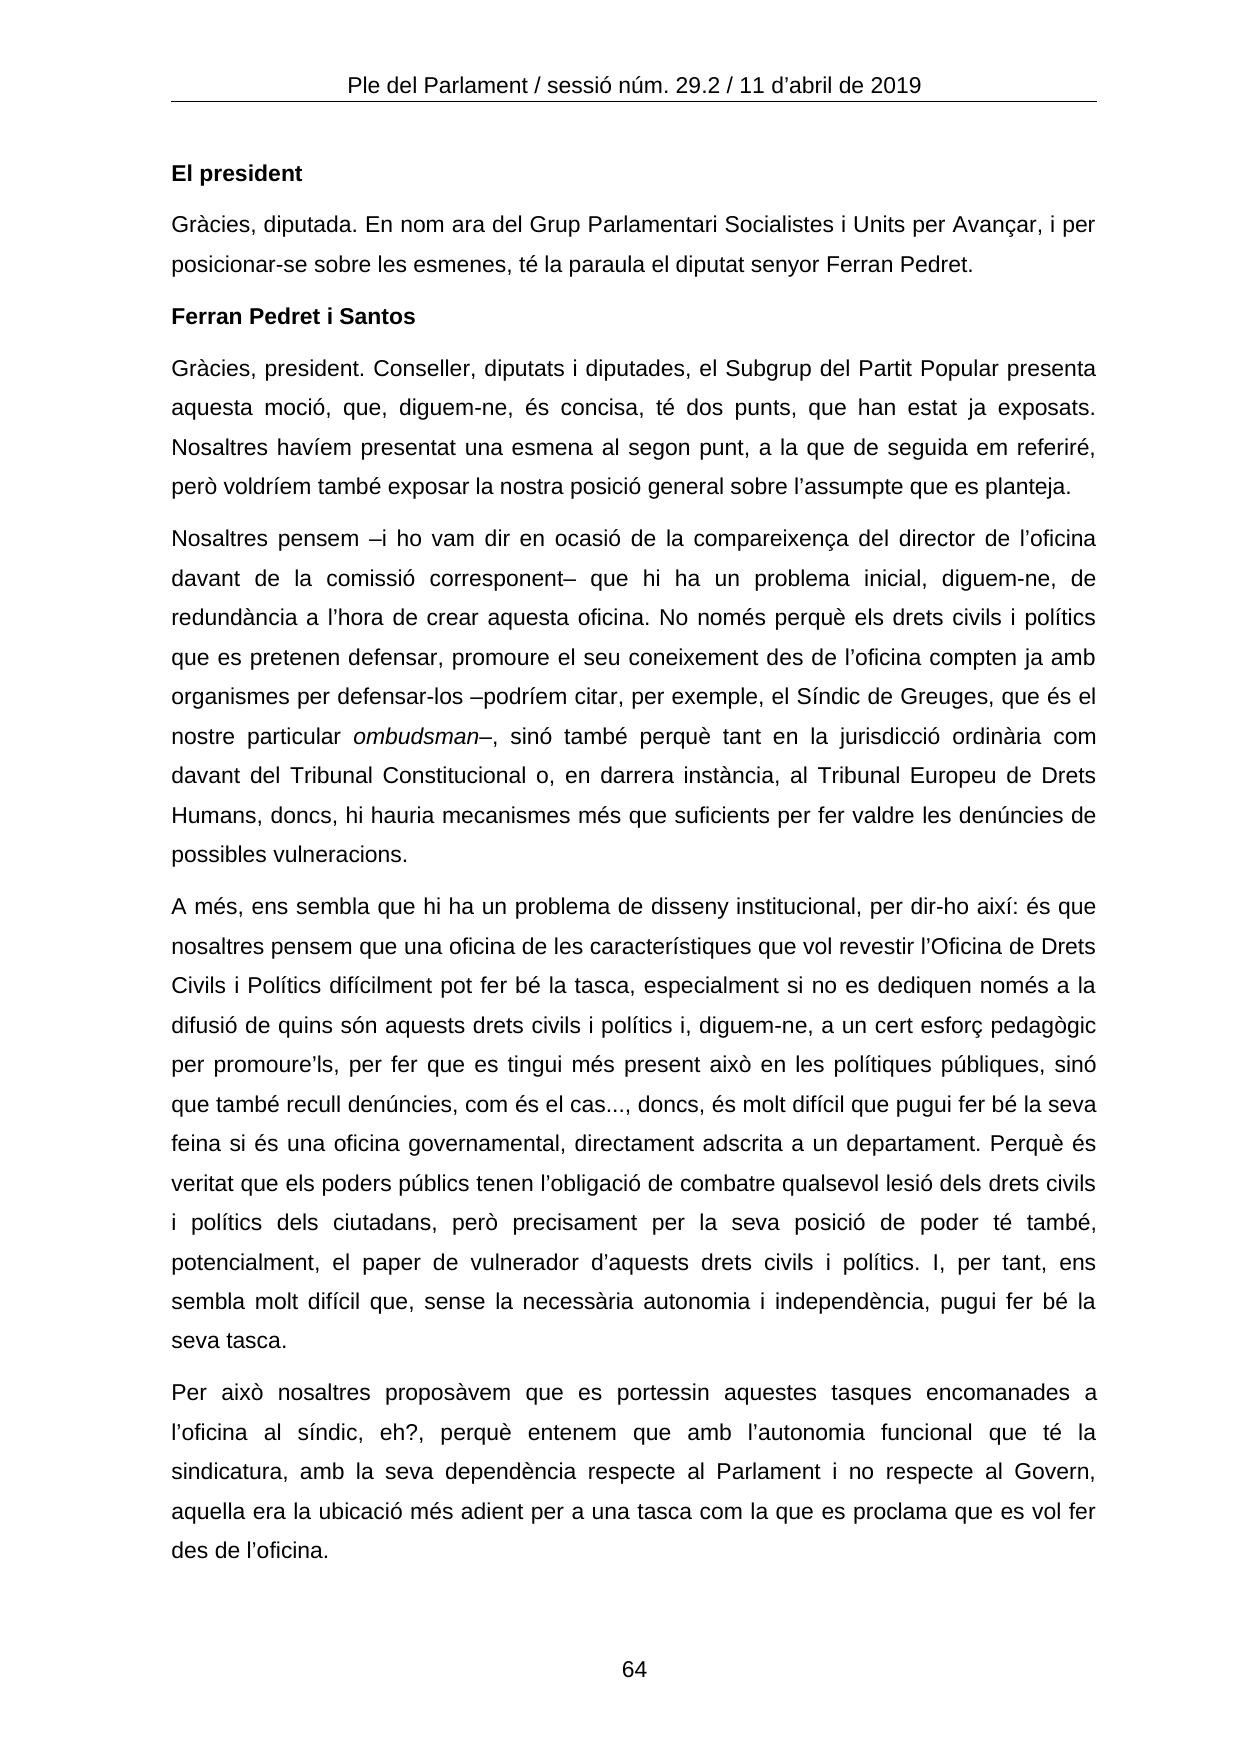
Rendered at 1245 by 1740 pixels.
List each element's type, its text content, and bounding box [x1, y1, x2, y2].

text Gràcies, president. Conseller, diputats i diputades, el Subgrup del Partit Popular presenta aquesta moció, que, diguem-ne, és concisa, té dos punts, que han estat ja exposats. Nosaltres havíem presentat una esmena al segon punt, a la que de seguida em referiré, però voldríem també exposar la nostra posició general sobre l’assumpte que es planteja. [171, 355, 1097, 500]
text Gràcies, diputada. En nom ara del Grup Parlamentari Socialistes i Units per Avançar, i per posicionar-se sobre les esmenes, té la paraula el diputat senyor Ferran Pedret. [171, 211, 1097, 277]
text Nosaltres pensem –i ho vam dir en ocasió de la compareixença del director de l’oficina davant de la comissió corresponent– que hi ha un problema inicial, diguem-ne, de redundància a l’hora de crear aquesta oficina. No només perquè els drets civils i polítics que es pretenen defensar, promoure el seu coneixement des de l’oficina compten ja amb organismes per defensar-los –podríem citar, per exemple, el Síndic de Greuges, que és el nostre particular ombudsman–, sinó també perquè tant en la jurisdicció ordinària com davant del Tribunal Constitucional o, en darrera instància, al Tribunal Europeu de Drets Humans, doncs, hi hauria mecanismes més que suficients per fer valdre les denúncies de possibles vulneracions. [171, 525, 1097, 867]
text Per això nosaltres proposàvem que es portessin aquestes tasques encomanades a l’oficina al síndic, eh?, perquè entenem que amb l’autonomia funcional que té la sindicatura, amb la seva dependència respecte al Parlament i no respecte al Govern, aquella era la ubicació més adient per a una tasca com la que es proclama que es vol fer des de l’oficina. [171, 1379, 1097, 1564]
text A més, ens sembla que hi ha un problema de disseny institucional, per dir-ho així: és que nosaltres pensem que una oficina de les característiques que vol revestir l’Oficina de Drets Civils i Polítics difícilment pot fer bé la tasca, especialment si no es dediquen només a la difusió de quins són aquests drets civils i polítics i, diguem-ne, a un cert esforç pedagògic per promoure’ls, per fer que es tingui més present això en les polítiques públiques, sinó que també recull denúncies, com és el cas..., doncs, és molt difícil que pugui fer bé la seva feina si és una oficina governamental, directament adscrita a un departament. Perquè és veritat que els poders públics tenen l’obligació de combatre qualsevol lesió dels drets civils i polítics dels ciutadans, però precisament per la seva posició de poder té també, potencialment, el paper de vulnerador d’aquests drets civils i polítics. I, per tant, ens sembla molt difícil que, sense la necessària autonomia i independència, pugui fer bé la seva tasca. [171, 893, 1097, 1354]
text El president [171, 159, 1097, 186]
text Ferran Pedret i Santos [171, 303, 1097, 329]
